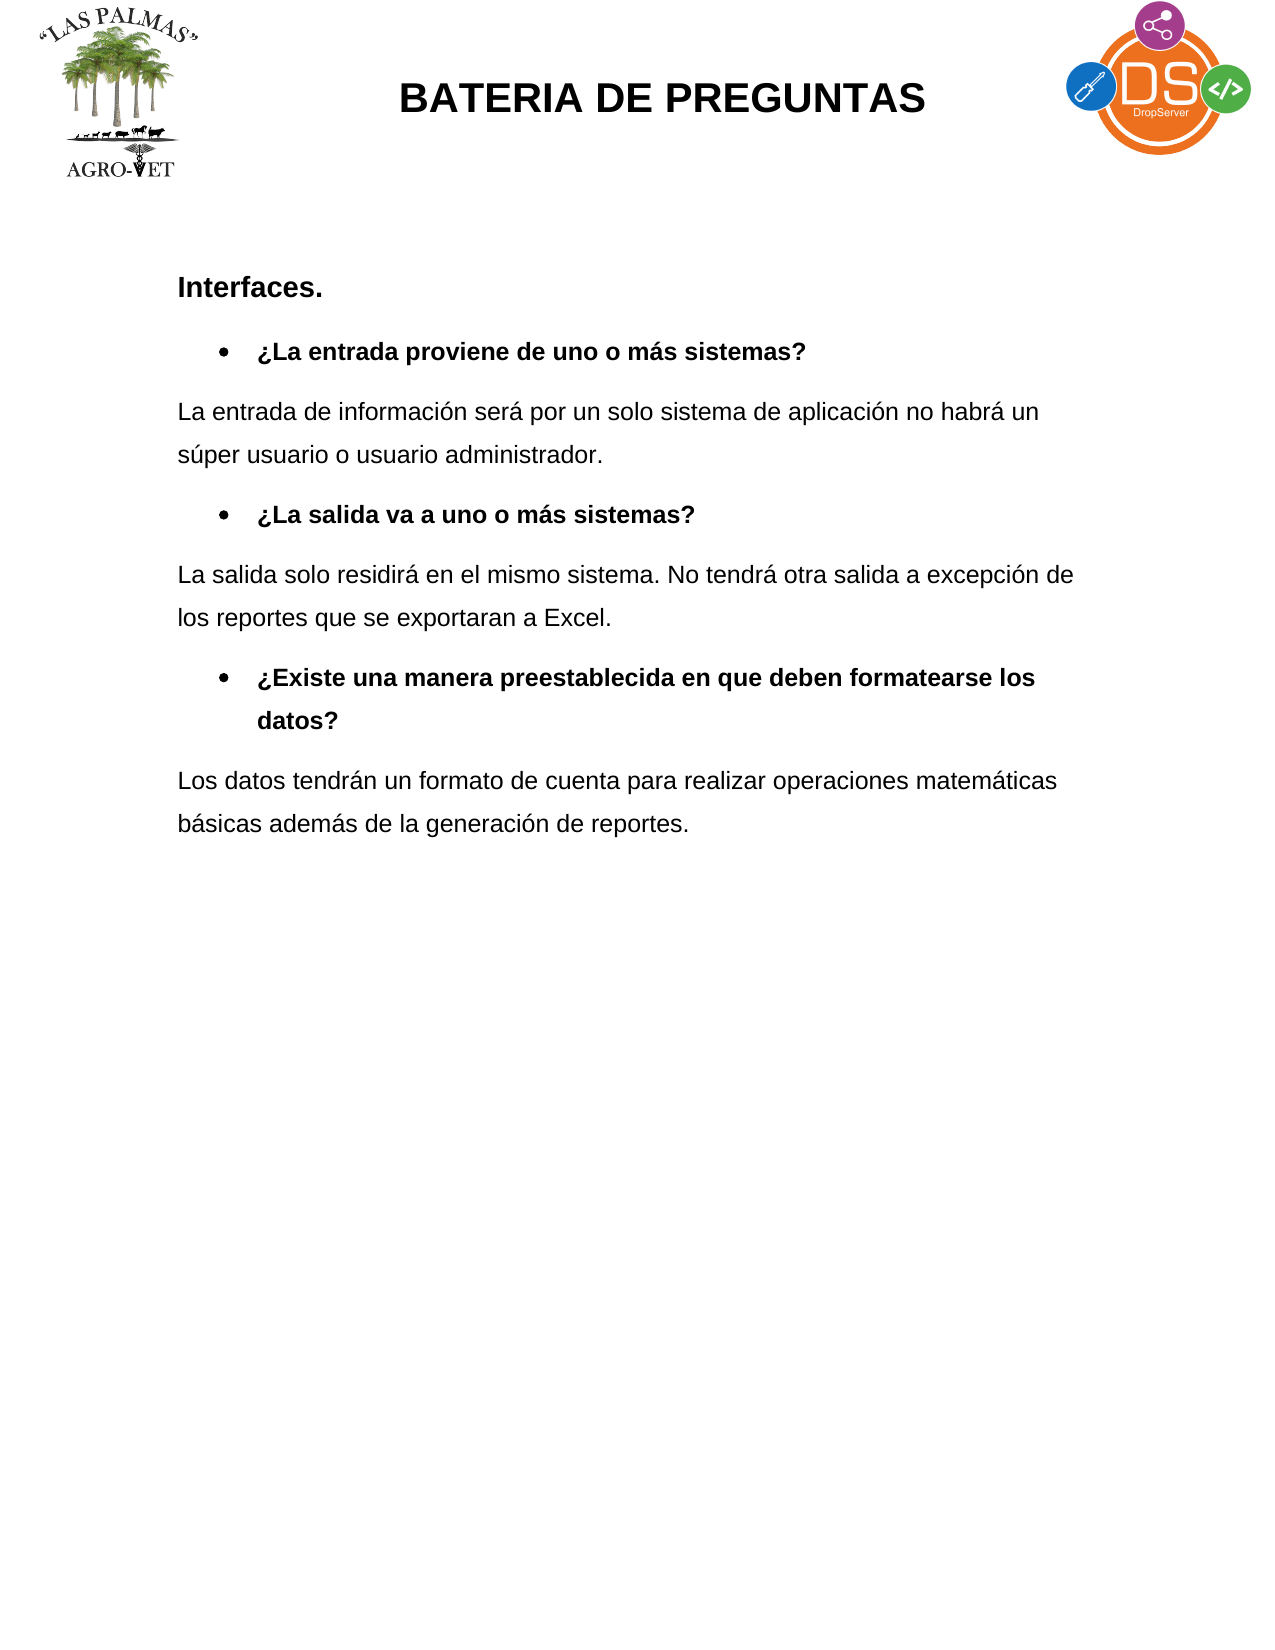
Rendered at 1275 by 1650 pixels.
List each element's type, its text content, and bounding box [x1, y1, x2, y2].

list ¿Existe una manera preestablecida en que deben formatearse los datos? [219, 663, 1098, 735]
list ¿La entrada proviene de uno o más sistemas? [219, 337, 1098, 366]
picture [1066, 0, 1252, 155]
text Los datos tendrán un formato de cuenta para realizar operaciones matemáticas básicas además de la generación de reportes. [177, 766, 1098, 838]
text Interfaces. [177, 270, 1098, 304]
list ¿La salida va a uno o más sistemas? [219, 500, 1098, 529]
picture [23, 7, 214, 177]
text La salida solo residirá en el mismo sistema. No tendrá otra salida a excepción de los reportes que se exportaran a Excel. [177, 560, 1098, 632]
text La entrada de información será por un solo sistema de aplicación no habrá un súper usuario o usuario administrador. [177, 397, 1098, 469]
